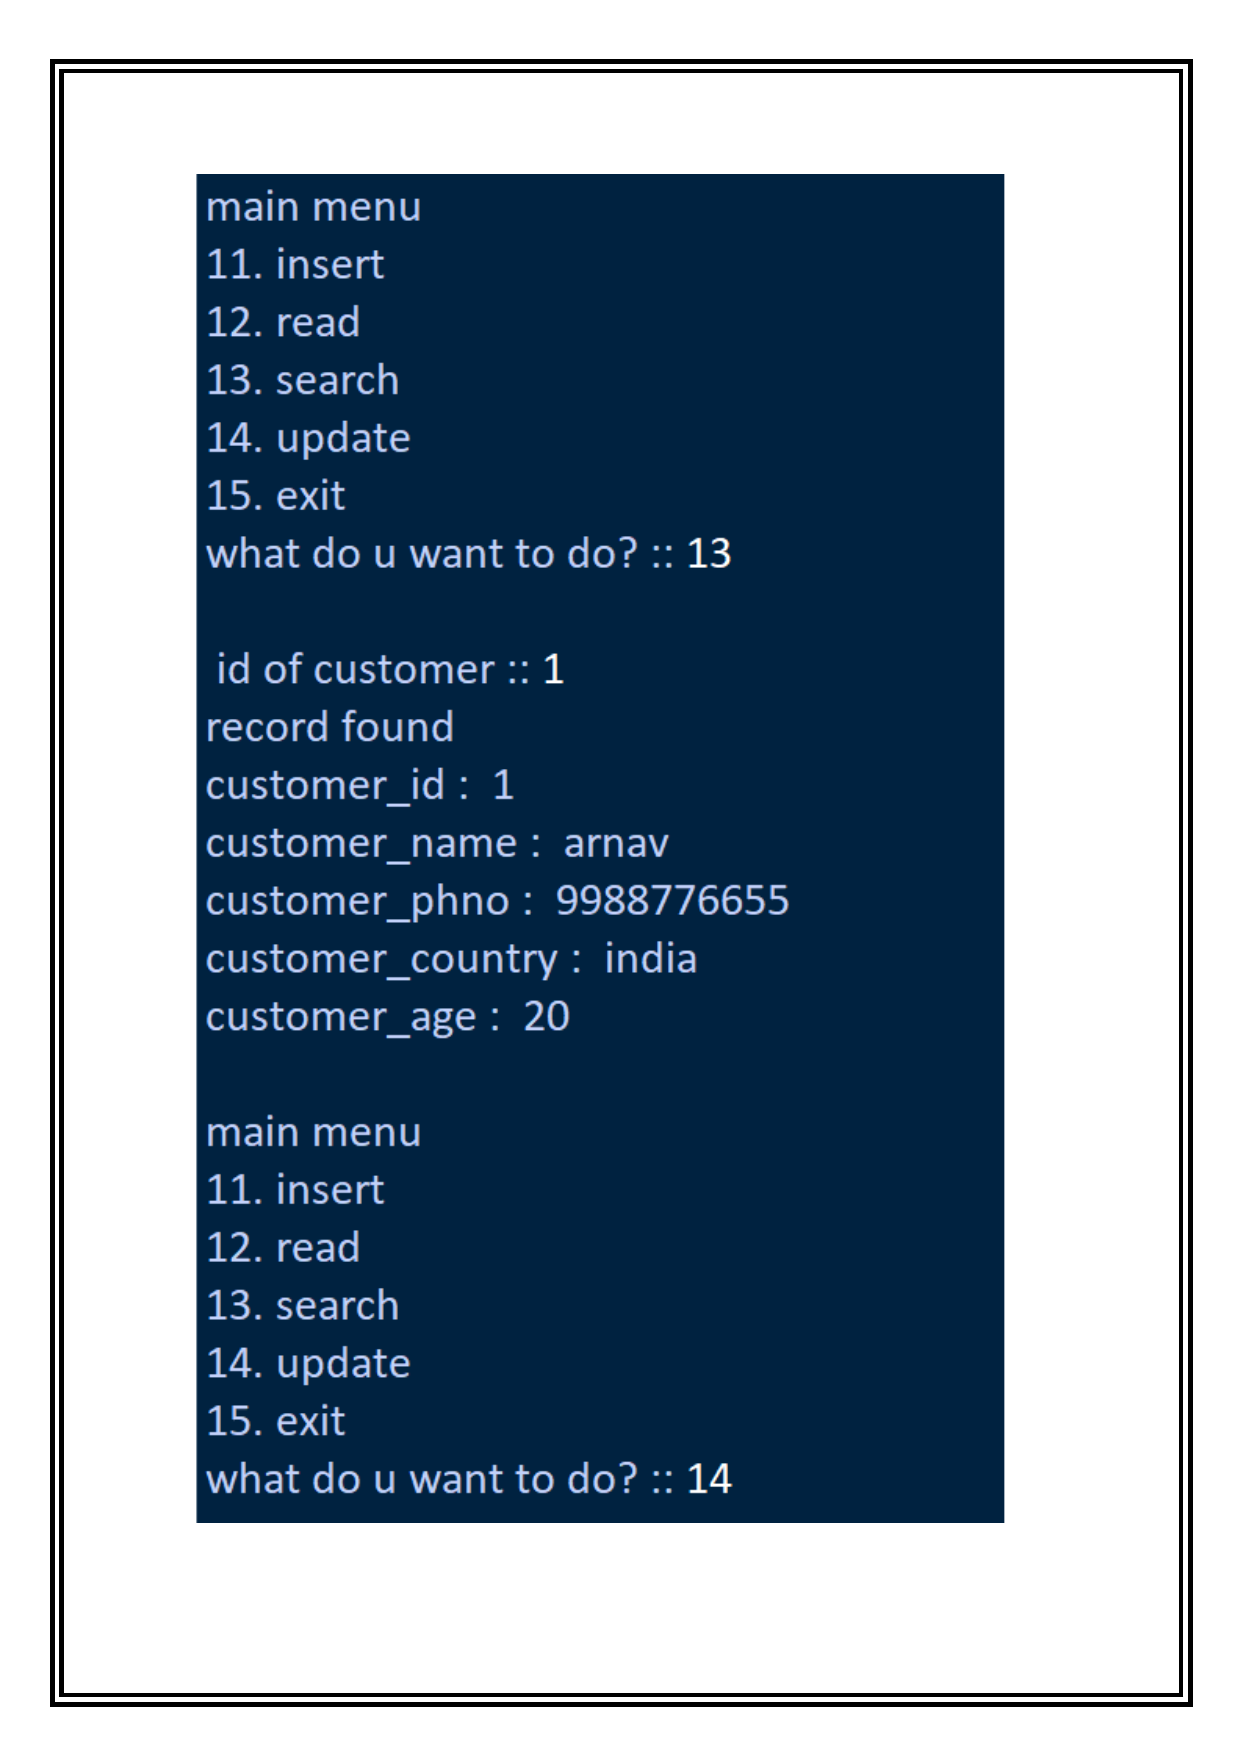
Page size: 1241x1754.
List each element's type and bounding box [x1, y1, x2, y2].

picture [196, 174, 1005, 1523]
